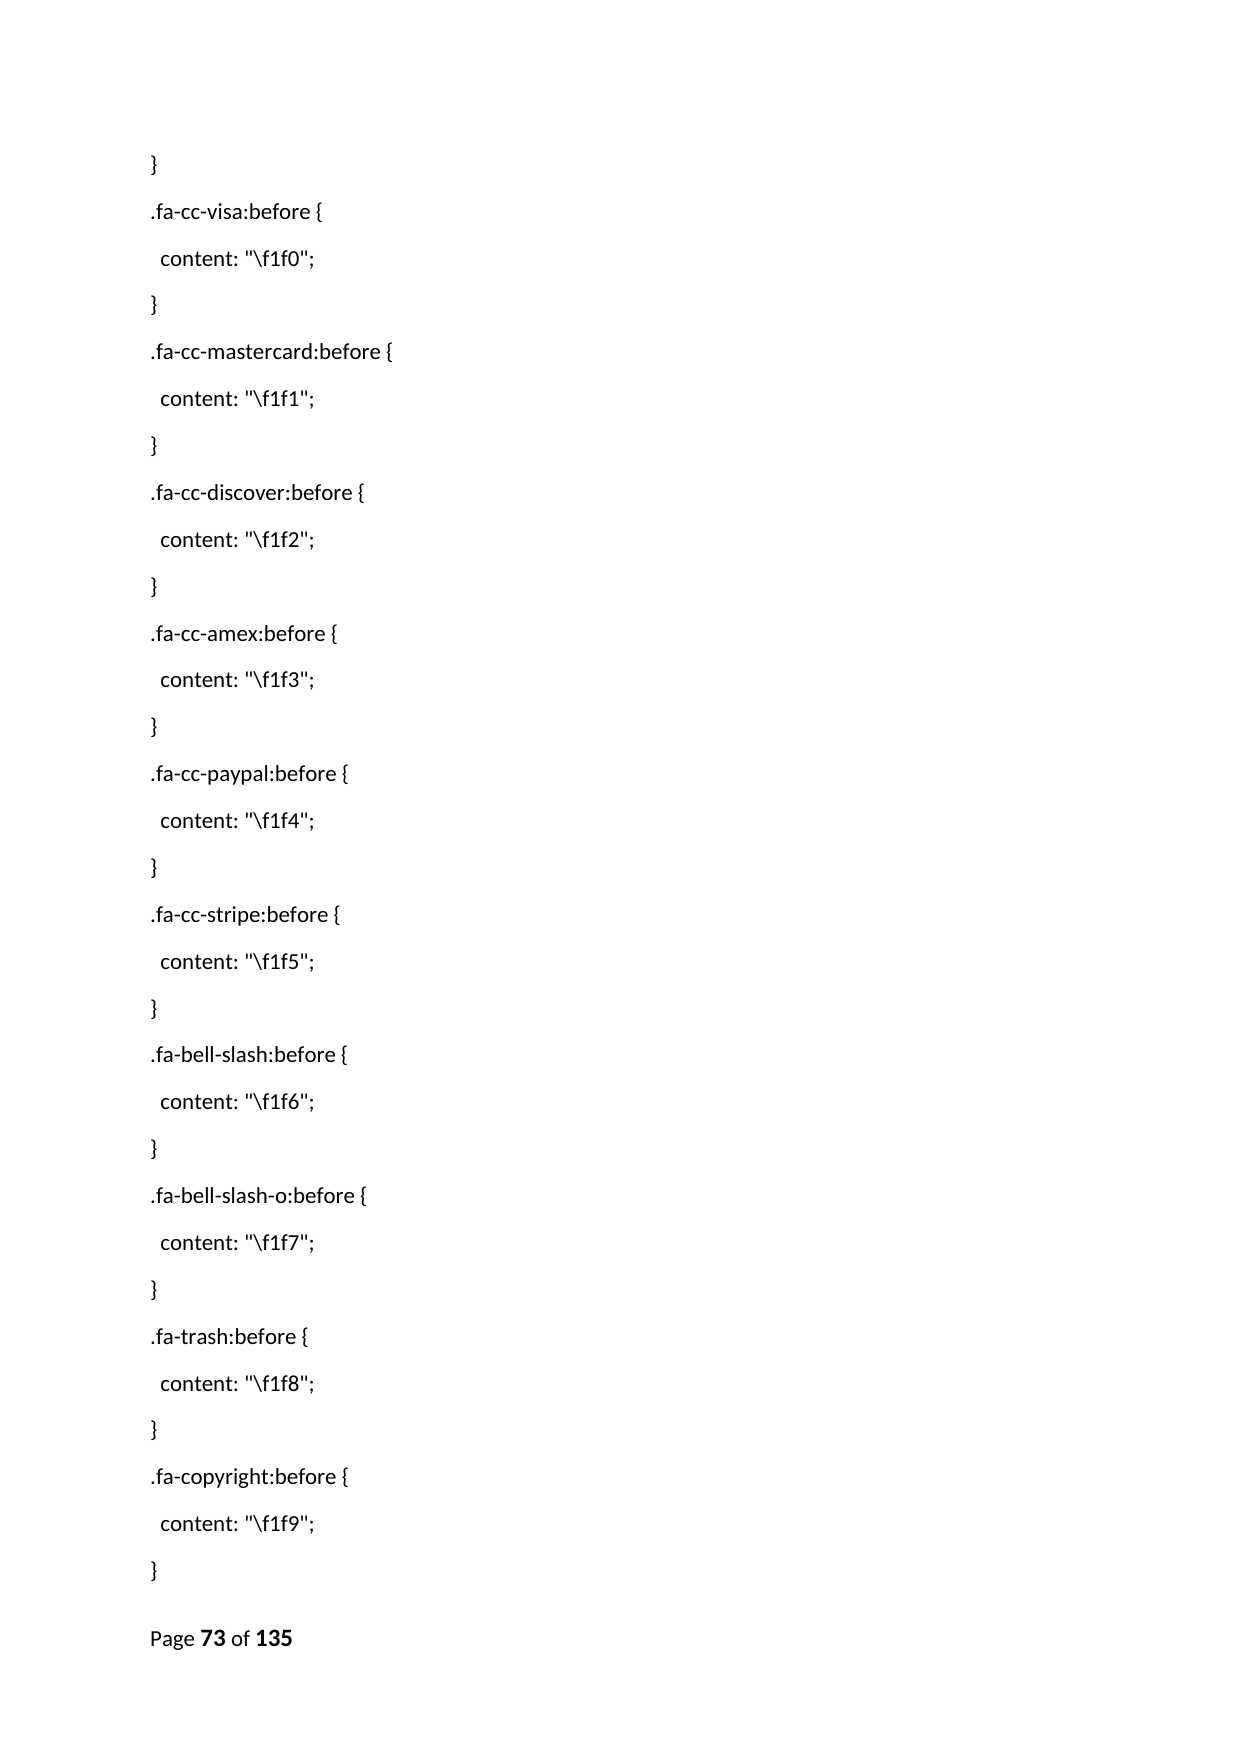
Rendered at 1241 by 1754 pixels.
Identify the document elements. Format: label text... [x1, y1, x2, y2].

text } [150, 431, 1090, 459]
text } [150, 994, 1090, 1022]
text content: "\f1f4"; [150, 806, 1090, 834]
text content: "\f1f2"; [150, 525, 1090, 553]
text content: "\f1f5"; [150, 947, 1090, 975]
text content: "\f1f6"; [150, 1087, 1090, 1116]
text .fa-trash:before { [150, 1322, 1090, 1350]
text } [150, 1275, 1090, 1303]
text content: "\f1f7"; [150, 1228, 1090, 1256]
text } [150, 291, 1090, 319]
text content: "\f1f8"; [150, 1369, 1090, 1397]
text .fa-copyright:before { [150, 1462, 1090, 1491]
text .fa-cc-mastercard:before { [150, 337, 1090, 366]
text } [150, 1134, 1090, 1162]
text } [150, 150, 1090, 178]
text } [150, 712, 1090, 741]
text content: "\f1f9"; [150, 1509, 1090, 1537]
text content: "\f1f1"; [150, 384, 1090, 412]
text .fa-cc-discover:before { [150, 478, 1090, 506]
text .fa-cc-paypal:before { [150, 759, 1090, 787]
text .fa-cc-stripe:before { [150, 900, 1090, 928]
text } [150, 1416, 1090, 1444]
text } [150, 853, 1090, 881]
text .fa-cc-amex:before { [150, 619, 1090, 647]
text .fa-bell-slash:before { [150, 1041, 1090, 1069]
text content: "\f1f0"; [150, 244, 1090, 272]
text .fa-bell-slash-o:before { [150, 1181, 1090, 1209]
text content: "\f1f3"; [150, 666, 1090, 694]
text .fa-cc-visa:before { [150, 197, 1090, 225]
text } [150, 1556, 1090, 1584]
text } [150, 572, 1090, 600]
